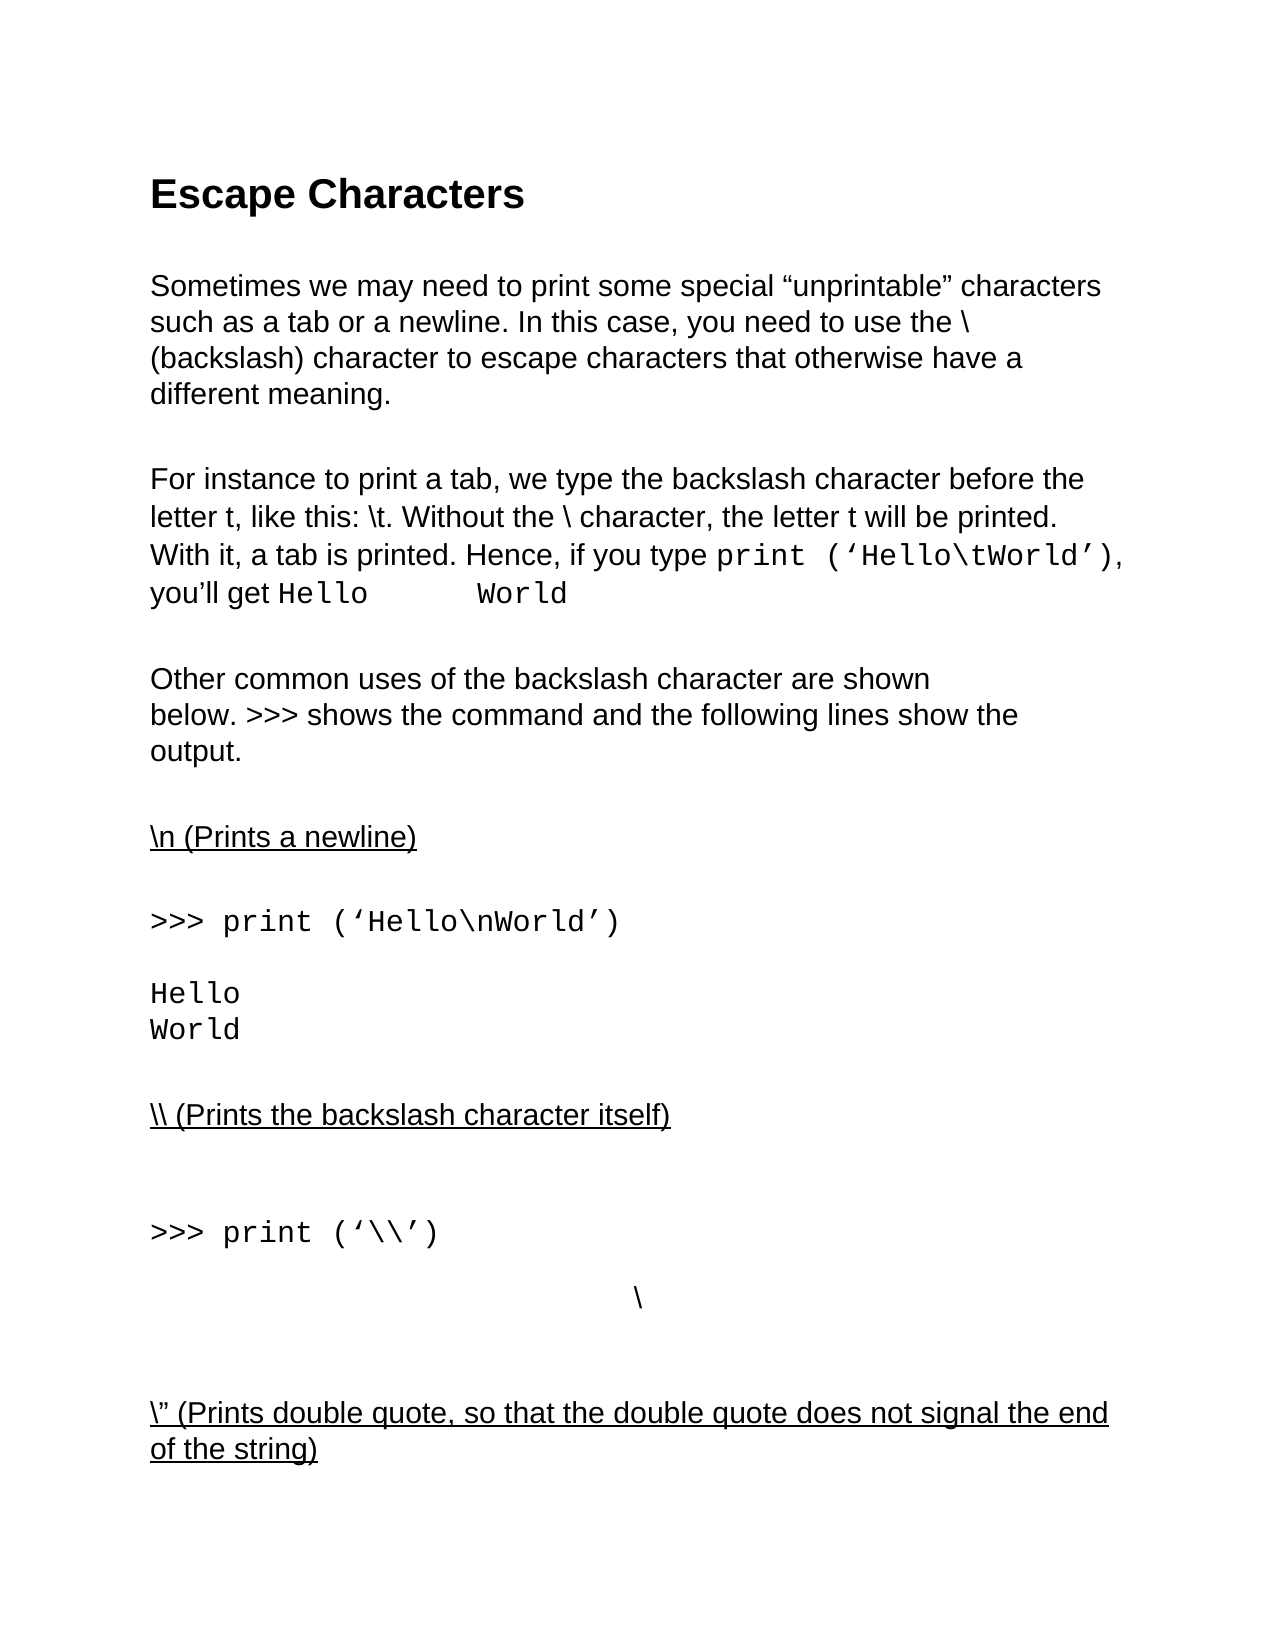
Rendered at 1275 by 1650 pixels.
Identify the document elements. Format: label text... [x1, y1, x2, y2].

text Escape Characters [150, 170, 1127, 217]
text >>> print (‘Hello\nWorld’) Hello World [150, 903, 632, 1046]
text Sometimes we may need to print some special “unprintable” characters such as a tab or a newline. In this case, you need to use the \ (backslash) character to escape characters that otherwise have a different meaning. [150, 267, 1127, 411]
text >>> print (‘\\’) [150, 1215, 1127, 1249]
text Other common uses of the backslash character are shown below. >>> shows the command and the following lines show the output. [150, 660, 1022, 768]
text \” (Prints double quote, so that the double quote does not signal the end of the string) [150, 1395, 1112, 1467]
text \n (Prints a newline) [150, 820, 1127, 854]
text For instance to print a tab, we type the backslash character before the letter t, like this: \t. Without the \ character, the letter t will be printed. With it, a tab is printed. Hence, if you type print (‘Hello\tWorld’), you’ll get Hello World [150, 459, 1127, 611]
text \ [149, 1282, 1127, 1315]
text \\ (Prints the backslash character itself) [150, 1099, 1127, 1132]
